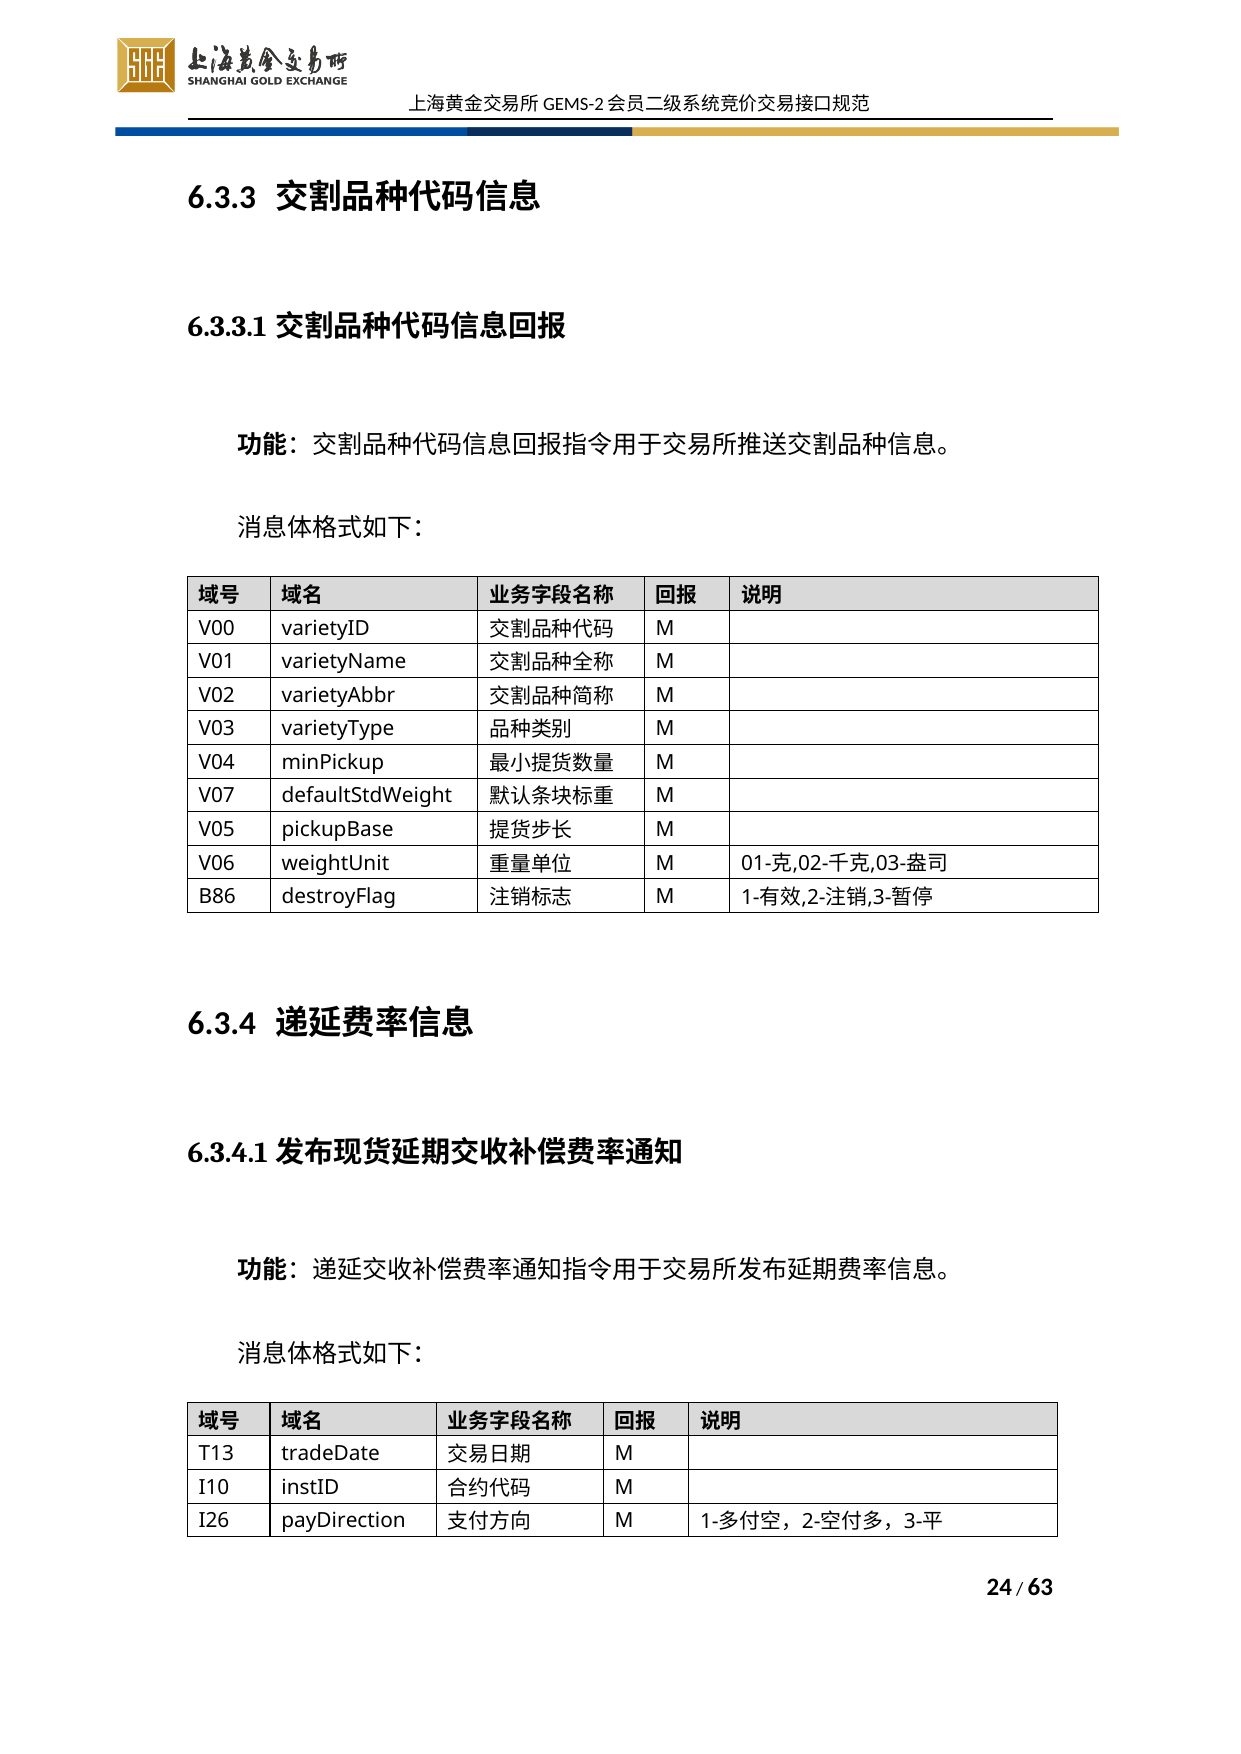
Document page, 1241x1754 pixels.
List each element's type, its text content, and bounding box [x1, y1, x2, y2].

table_cell M [645, 644, 729, 677]
table_cell T13 [188, 1436, 269, 1469]
table_cell M [645, 711, 729, 744]
table_cell M [604, 1436, 688, 1469]
table_cell M [645, 846, 729, 878]
table_header 说明 [730, 577, 1098, 610]
table_cell I10 [188, 1470, 269, 1502]
table_cell 重量单位 [478, 846, 644, 878]
table_cell [689, 1470, 1057, 1502]
table_cell M [604, 1504, 688, 1536]
table_cell 01-克,02-千克,03-盎司 [730, 846, 1098, 878]
table_header 回报 [604, 1403, 688, 1435]
table_cell weightUnit [271, 846, 477, 878]
table_cell [730, 678, 1098, 710]
text 消息体格式如下： [187, 493, 1053, 558]
table_cell M [645, 879, 729, 912]
table_header 域名 [271, 577, 477, 610]
table_cell [730, 745, 1098, 777]
table_cell varietyID [271, 611, 477, 643]
table_cell I26 [188, 1504, 269, 1536]
table_cell 提货步长 [478, 812, 644, 844]
table_cell V05 [188, 812, 270, 844]
table_cell [730, 779, 1098, 811]
table_header 业务字段名称 [437, 1403, 603, 1435]
table_cell 交割品种全称 [478, 644, 644, 677]
table_cell 品种类别 [478, 711, 644, 744]
table_cell 最小提货数量 [478, 745, 644, 777]
subtitle 发布现货延期交收补偿费率通知 [187, 1117, 1053, 1182]
table_cell 1-有效,2-注销,3-暂停 [730, 879, 1098, 912]
table_cell [689, 1436, 1057, 1469]
table_cell M [645, 678, 729, 710]
subtitle 交割品种代码信息 [187, 162, 1053, 227]
table_cell tradeDate [271, 1436, 436, 1469]
table_header 域号 [188, 1403, 269, 1435]
table_cell 注销标志 [478, 879, 644, 912]
table_cell V01 [188, 644, 270, 677]
table_header 域名 [271, 1403, 436, 1435]
table_cell 1-多付空，2-空付多，3-平 [689, 1504, 1057, 1536]
table_header 回报 [645, 577, 729, 610]
table_cell pickupBase [271, 812, 477, 844]
picture [115, 38, 1119, 136]
table_cell V07 [188, 779, 270, 811]
table_cell M [645, 745, 729, 777]
text 功能：递延交收补偿费率通知指令用于交易所发布延期费率信息。 [187, 1236, 1053, 1301]
table_cell V02 [188, 678, 270, 710]
table_cell M [645, 812, 729, 844]
table_cell 默认条块标重 [478, 779, 644, 811]
table_cell varietyName [271, 644, 477, 677]
table_header 域号 [188, 577, 270, 610]
subtitle 交割品种代码信息回报 [187, 291, 1053, 356]
table_cell 交割品种代码 [478, 611, 644, 643]
table_cell 合约代码 [437, 1470, 603, 1502]
subtitle 递延费率信息 [187, 987, 1053, 1052]
table_cell M [645, 611, 729, 643]
table_cell [730, 611, 1098, 643]
table_cell minPickup [271, 745, 477, 777]
table_cell varietyAbbr [271, 678, 477, 710]
table_cell V04 [188, 745, 270, 777]
table_cell 支付方向 [437, 1504, 603, 1536]
table_cell B86 [188, 879, 270, 912]
text 消息体格式如下： [187, 1319, 1053, 1384]
table_cell V03 [188, 711, 270, 744]
table_header 业务字段名称 [478, 577, 644, 610]
table_cell defaultStdWeight [271, 779, 477, 811]
table_header 说明 [689, 1403, 1057, 1435]
table_cell varietyType [271, 711, 477, 744]
table_cell payDirection [271, 1504, 436, 1536]
table_cell [730, 812, 1098, 844]
table_cell [730, 711, 1098, 744]
table_cell M [604, 1470, 688, 1502]
text 功能：交割品种代码信息回报指令用于交易所推送交割品种信息。 [187, 410, 1053, 475]
table_cell destroyFlag [271, 879, 477, 912]
table_cell V06 [188, 846, 270, 878]
table_cell M [645, 779, 729, 811]
table_cell 交割品种简称 [478, 678, 644, 710]
table_cell [730, 644, 1098, 677]
table_cell instID [271, 1470, 436, 1502]
table_cell V00 [188, 611, 270, 643]
table_cell 交易日期 [437, 1436, 603, 1469]
